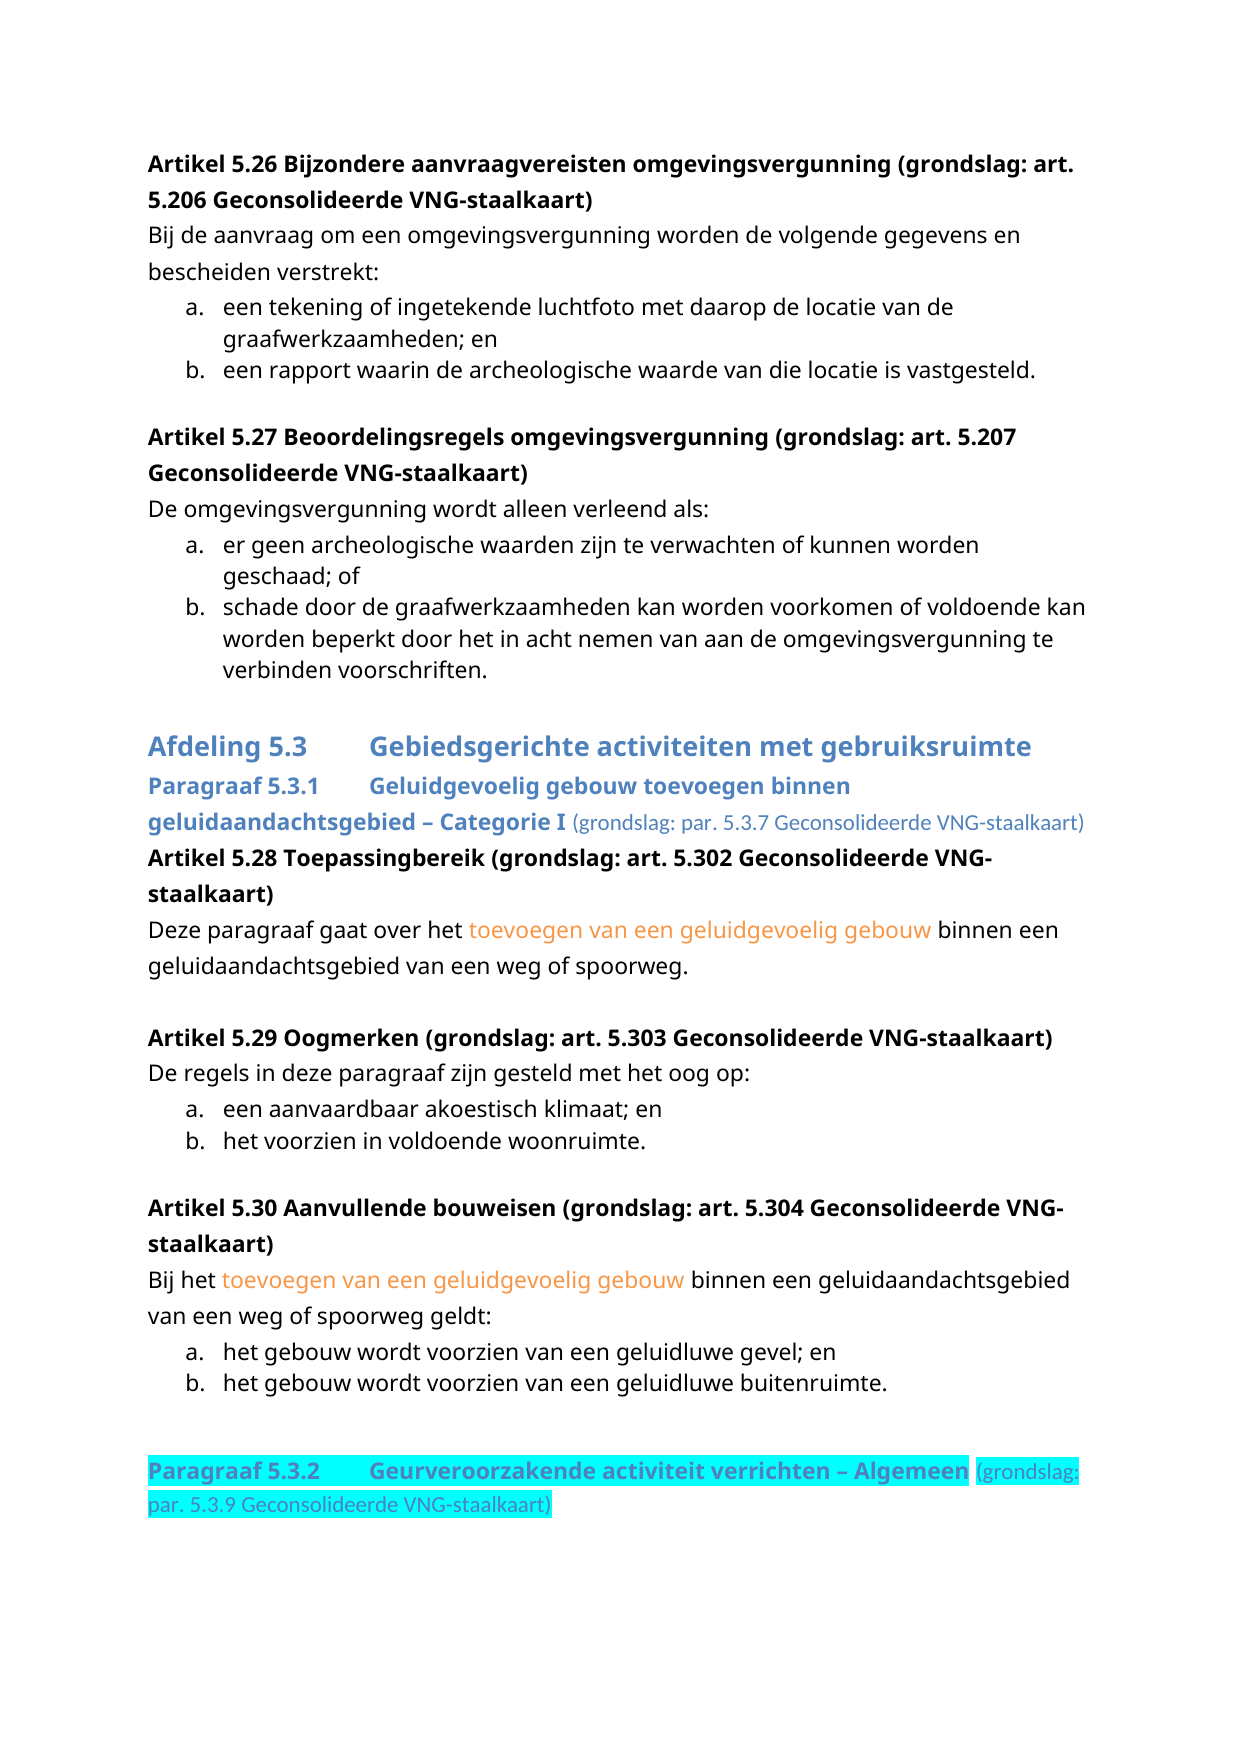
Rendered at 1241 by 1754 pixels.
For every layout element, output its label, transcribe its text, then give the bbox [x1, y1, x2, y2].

text Paragraaf 5.3.2 Geurveroorzakende activiteit verrichten – Algemeen (grondslag: par. 5.3.9 Geconsolideerde VNG-staalkaart) [148, 1455, 1093, 1518]
text Deze paragraaf gaat over het toevoegen van een geluidgevoelig gebouw binnen een geluidaandachtsgebied van een weg of spoorweg. [148, 914, 1093, 981]
text Artikel 5.27 Beoordelingsregels omgevingsvergunning (grondslag: art. 5.207 Geconsolideerde VNG-staalkaart) [148, 421, 1093, 488]
list een aanvaardbaar akoestisch klimaat; en [185, 1093, 1093, 1124]
list een tekening of ingetekende luchtfoto met daarop de locatie van de graafwerkzaamheden; en [185, 291, 1093, 354]
list het gebouw wordt voorzien van een geluidluwe buitenruimte. [185, 1367, 1093, 1398]
list het voorzien in voldoende woonruimte. [185, 1124, 1093, 1156]
text Bij de aanvraag om een omgevingsvergunning worden de volgende gegevens en bescheiden verstrekt: [148, 219, 1093, 287]
text De regels in deze paragraaf zijn gesteld met het oog op: [148, 1057, 1093, 1089]
text Bij het toevoegen van een geluidgevoelig gebouw binnen een geluidaandachtsgebied van een weg of spoorweg geldt: [148, 1264, 1093, 1331]
list er geen archeologische waarden zijn te verwachten of kunnen worden geschaad; of [185, 529, 1093, 591]
text Artikel 5.26 Bijzondere aanvraagvereisten omgevingsvergunning (grondslag: art. 5.206 Geconsolideerde VNG-staalkaart) [148, 148, 1093, 215]
text Artikel 5.28 Toepassingbereik (grondslag: art. 5.302 Geconsolideerde VNG-staalkaart) [148, 842, 1093, 909]
list een rapport waarin de archeologische waarde van die locatie is vastgesteld. [185, 354, 1093, 385]
text Artikel 5.30 Aanvullende bouweisen (grondslag: art. 5.304 Geconsolideerde VNG-staalkaart) [148, 1192, 1093, 1259]
text Paragraaf 5.3.1 Geluidgevoelig gebouw toevoegen binnen geluidaandachtsgebied – Categorie I (grondslag: par. 5.3.7 Geconsolideerde VNG-staalkaart) [148, 770, 1093, 837]
list het gebouw wordt voorzien van een geluidluwe gevel; en [185, 1336, 1093, 1367]
text Afdeling 5.3 Gebiedsgerichte activiteiten met gebruiksruimte [148, 727, 1093, 764]
text De omgevingsvergunning wordt alleen verleend als: [148, 493, 1093, 524]
list schade door de graafwerkzaamheden kan worden voorkomen of voldoende kan worden beperkt door het in acht nemen van aan de omgevingsvergunning te verbinden voorschriften. [185, 591, 1093, 685]
text Artikel 5.29 Oogmerken (grondslag: art. 5.303 Geconsolideerde VNG-staalkaart) [148, 1021, 1093, 1053]
